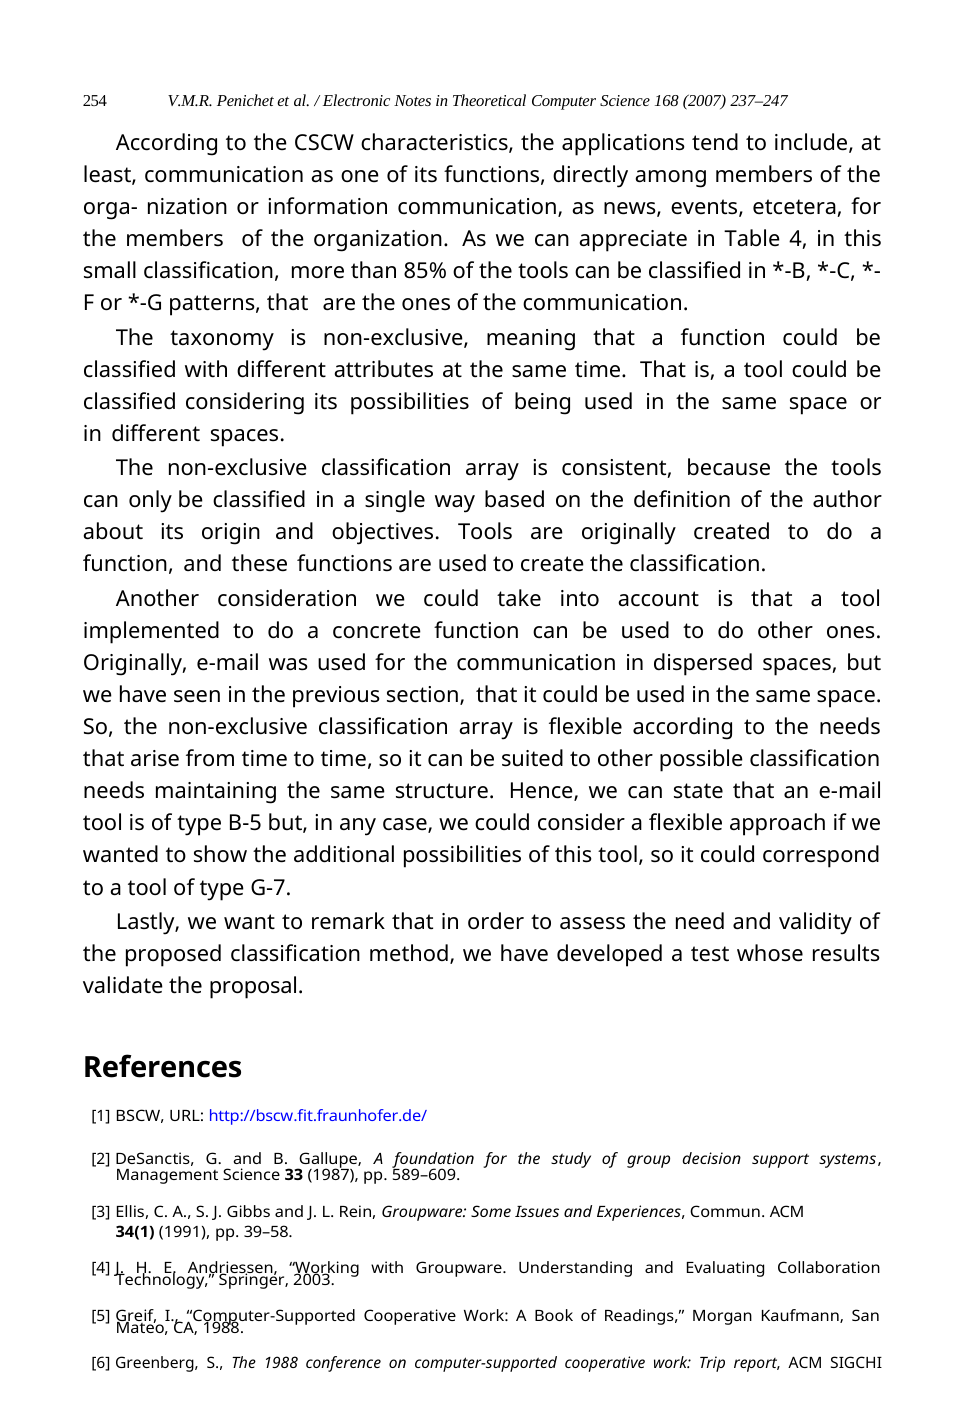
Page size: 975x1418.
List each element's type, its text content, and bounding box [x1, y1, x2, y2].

text Lastly, we want to remark that in order to assess the need and validity of the proposed classification method, we have developed a test whose results validate the proposal. [83, 906, 882, 1000]
text The non-exclusive classification array is consistent, because the tools can only be classified in a single way based on the definition of the author about its origin and objectives. Tools are originally created to do a function, and these functions are used to create the classification. [83, 452, 882, 578]
subtitle References [83, 1046, 906, 1086]
list Greif, I., “Computer-Supported Cooperative Work: A Book of Readings,” Morgan Kaufmann, San Mateo, CA, 1988. [91, 1309, 882, 1338]
text 34(1) (1991), pp. 39–58. [115, 1221, 906, 1241]
list BSCW, URL: http://bscw.fit.fraunhofer.de/ [91, 1105, 906, 1126]
list J. H. E. Andriessen, “Working with Groupware. Understanding and Evaluating Collaboration Technology,” Springer, 2003. [91, 1262, 882, 1290]
text The taxonomy is non-exclusive, meaning that a function could be classified with different attributes at the same time. That is, a tool could be classified considering its possibilities of being used in the same space or in different spaces. [83, 321, 882, 447]
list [91, 1355, 882, 1372]
list Ellis, C. A., S. J. Gibbs and J. L. Rein, Groupware: Some Issues and Experiences, Commun. ACM [91, 1201, 906, 1221]
list DeSanctis, G. and B. Gallupe, A foundation for the study of group decision support systems, Management Science 33 (1987), pp. 589–609. [91, 1151, 882, 1185]
text According to the CSCW characteristics, the applications tend to include, at least, communication as one of its functions, directly among members of the orga- nization or information communication, as news, events, etcetera, for the members of the organization. As we can appreciate in Table 4, in this small classification, more than 85% of the tools can be classified in *-B, *-C, *-F or *-G patterns, that are the ones of the communication. [83, 127, 882, 317]
text Another consideration we could take into account is that a tool implemented to do a concrete function can be used to do other ones. Originally, e-mail was used for the communication in dispersed spaces, but we have seen in the previous section, that it could be used in the same space. So, the non-exclusive classification array is flexible according to the needs that arise from time to time, so it can be suited to other possible classification needs maintaining the same structure. Hence, we can state that an e-mail tool is of type B-5 but, in any case, we could consider a flexible approach if we wanted to show the additional possibilities of this tool, so it could correspond to a tool of type G-7. [83, 583, 882, 901]
